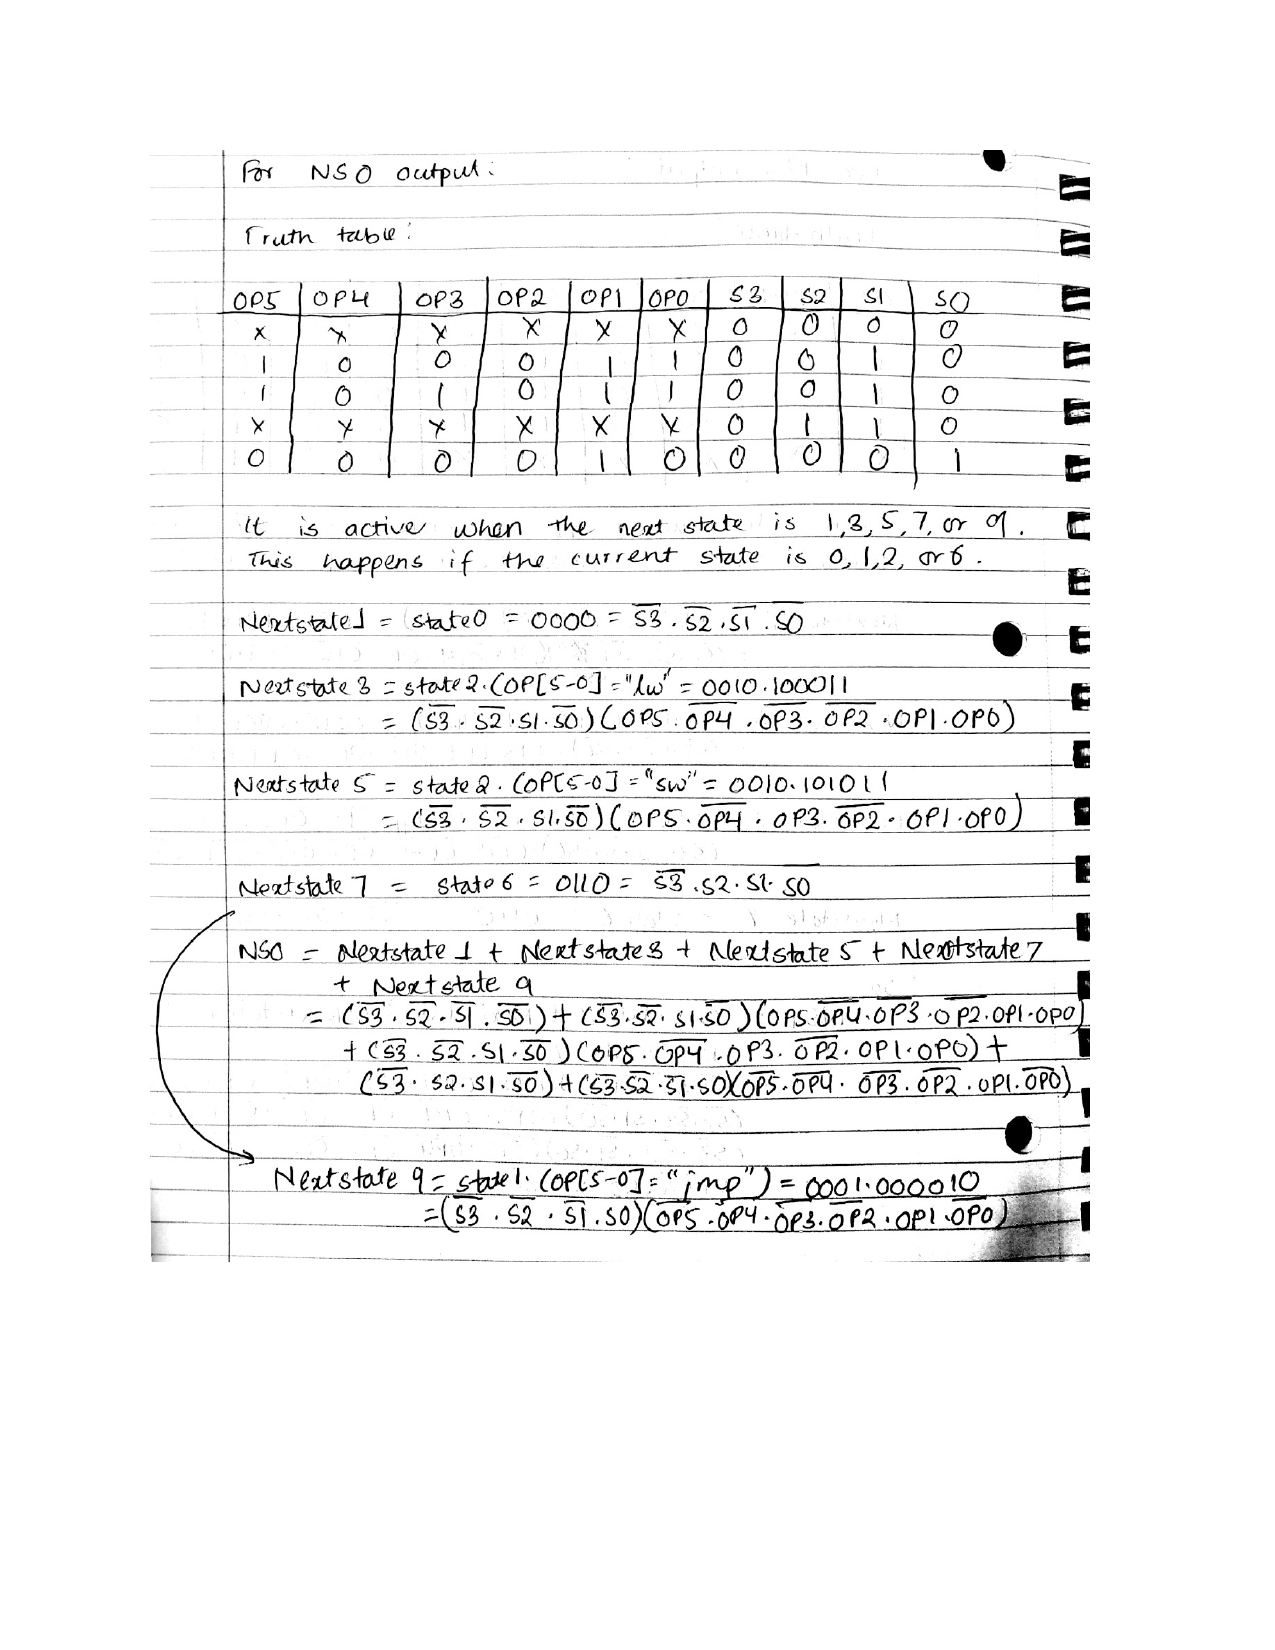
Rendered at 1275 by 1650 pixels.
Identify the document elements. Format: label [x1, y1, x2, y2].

picture [150, 150, 1090, 1262]
